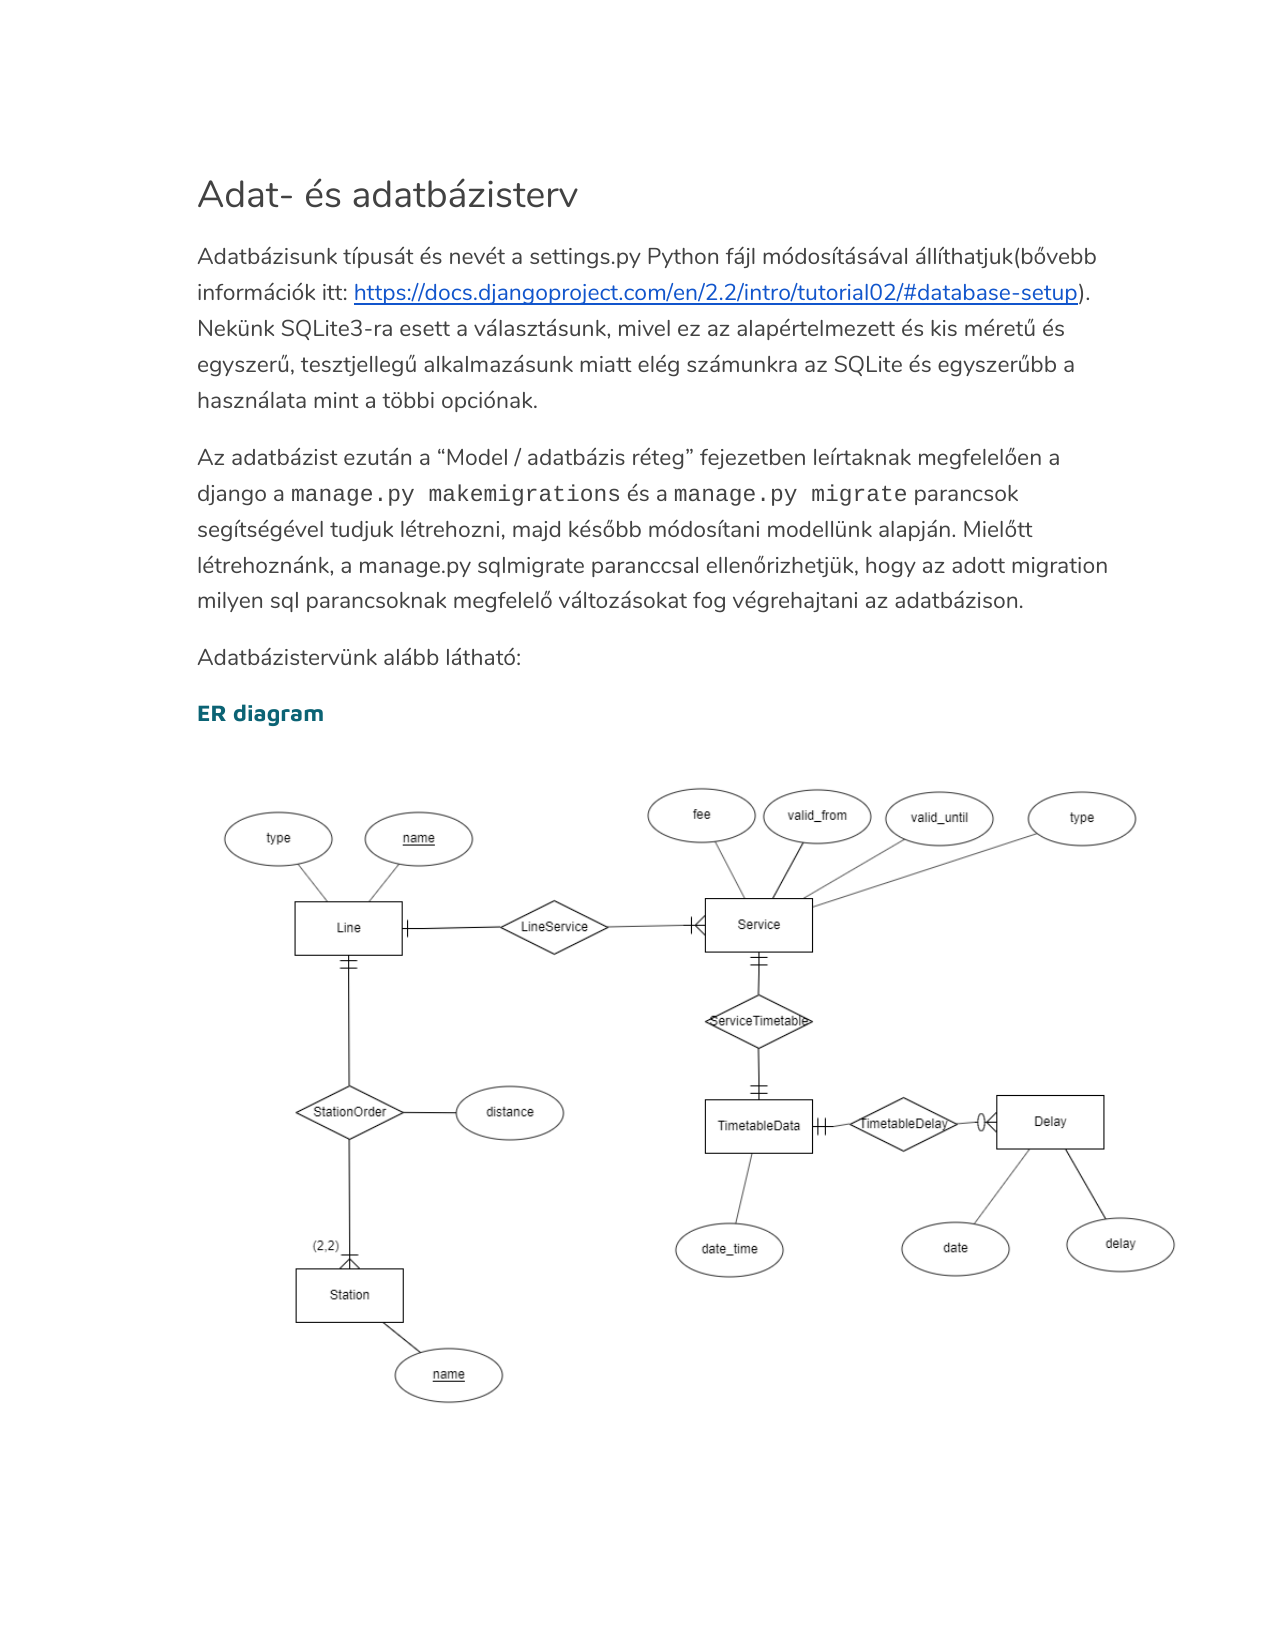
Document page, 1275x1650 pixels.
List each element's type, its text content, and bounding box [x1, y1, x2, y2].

subtitle ER diagram [197, 699, 1080, 726]
text Adatbázistervünk alább látható: [197, 642, 1131, 674]
text Az adatbázist ezután a “Model / adatbázis réteg” fejezetben leírtaknak megfelelően a django a manage.py makemigrations és a manage.py migrate parancsok segítségével tudjuk létrehozni, majd később módosítani modellünk alapján. Mielőtt létrehoznánk, a manage.py sqlmigrate paranccsal ellenőrizhetjük, hogy az adott migration milyen sql parancsoknak megfelelő változásokat fog végrehajtani az adatbázison. [197, 442, 1131, 617]
subtitle Adat- és adatbázisterv [197, 169, 1131, 221]
text Adatbázisunk típusát és nevét a settings.py Python fájl módosításával állíthatjuk(bővebb információk itt: https://docs.djangoproject.com/en/2.2/intro/tutorial02/#database-setup). Nekünk SQLite3-ra esett a választásunk, mivel ez az alapértelmezett és kis méretű és egyszerű, tesztjellegű alkalmazásunk miatt elég számunkra az SQLite és egyszerűbb a használata mint a többi opciónak. [197, 241, 1131, 416]
picture [196, 760, 1202, 1430]
